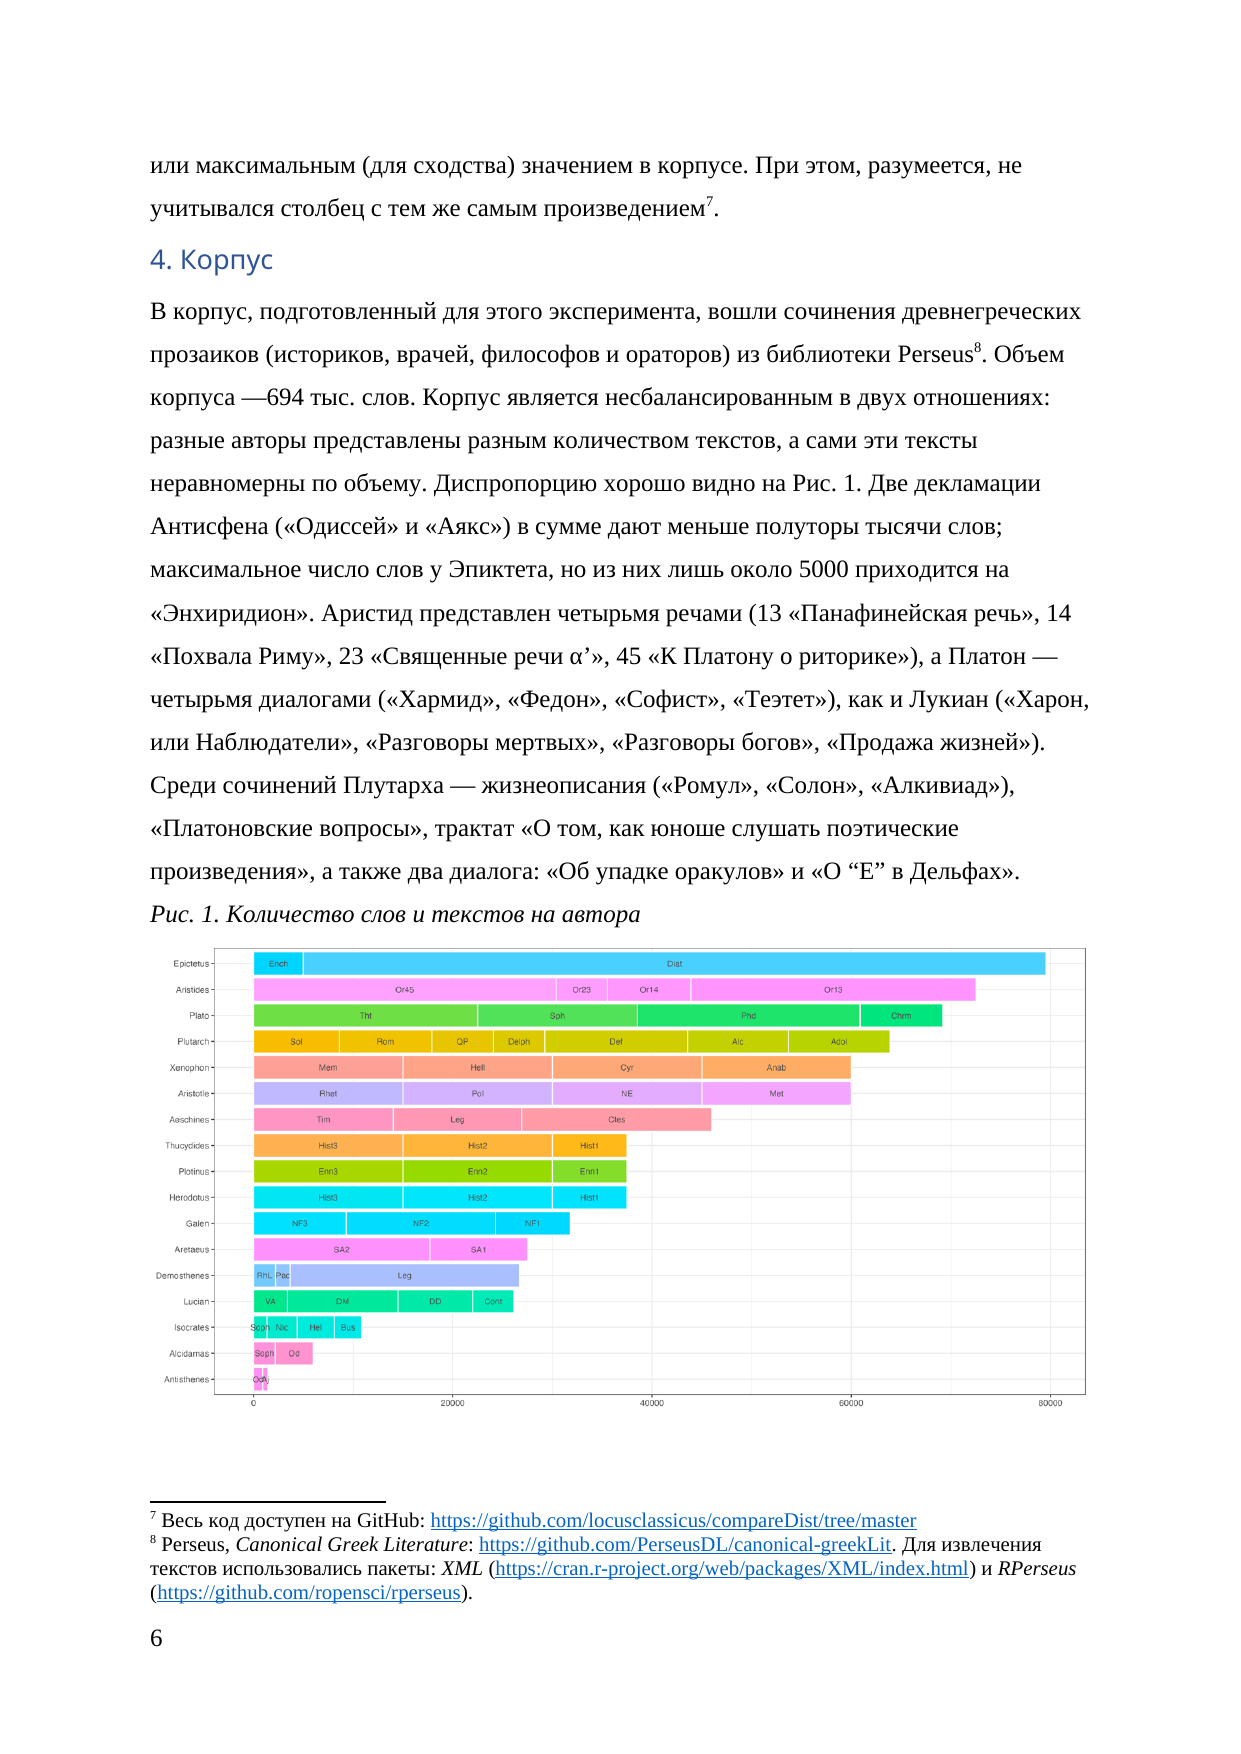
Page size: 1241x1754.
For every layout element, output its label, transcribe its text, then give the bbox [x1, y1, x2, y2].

text В корпус, подготовленный для этого эксперимента, вошли сочинения древнегреческих прозаиков (историков, врачей, философов и ораторов) из библиотеки Perseus. Объем корпуса —694 тыс. слов. Корпус является несбалансированным в двух отношениях: разные авторы представлены разным количеством текстов, а сами эти тексты неравномерны по объему. Диспропорцию хорошо видно на Рис. 1. Две декламации Антисфена («Одиссей» и «Аякс») в сумме дают меньше полуторы тысячи слов; максимальное число слов у Эпиктета, но из них лишь около 5000 приходится на «Энхиридион». Аристид представлен четырьмя речами (13 «Панафинейская речь», 14 «Похвала Риму», 23 «Священные речи α’», 45 «К Платону о риторике»), а Платон — четырьмя диалогами («Хармид», «Федон», «Софист», «Теэтет»), как и Лукиан («Харон, или Наблюдатели», «Разговоры мертвых», «Разговоры богов», «Продажа жизней»). Среди сочинений Плутарха — жизнеописания («Ромул», «Солон», «Алкивиад»), «Платоновские вопросы», трактат «О том, как юноше слушать поэтические произведения», а также два диалога: «Об упадке оракулов» и «О “E” в Дельфах». [150, 296, 1090, 885]
text Рис. 1. Количество слов и текстов на автора [150, 899, 1090, 928]
picture [150, 942, 1091, 1413]
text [150, 150, 1090, 222]
subtitle 4. Корпус [150, 240, 1090, 277]
